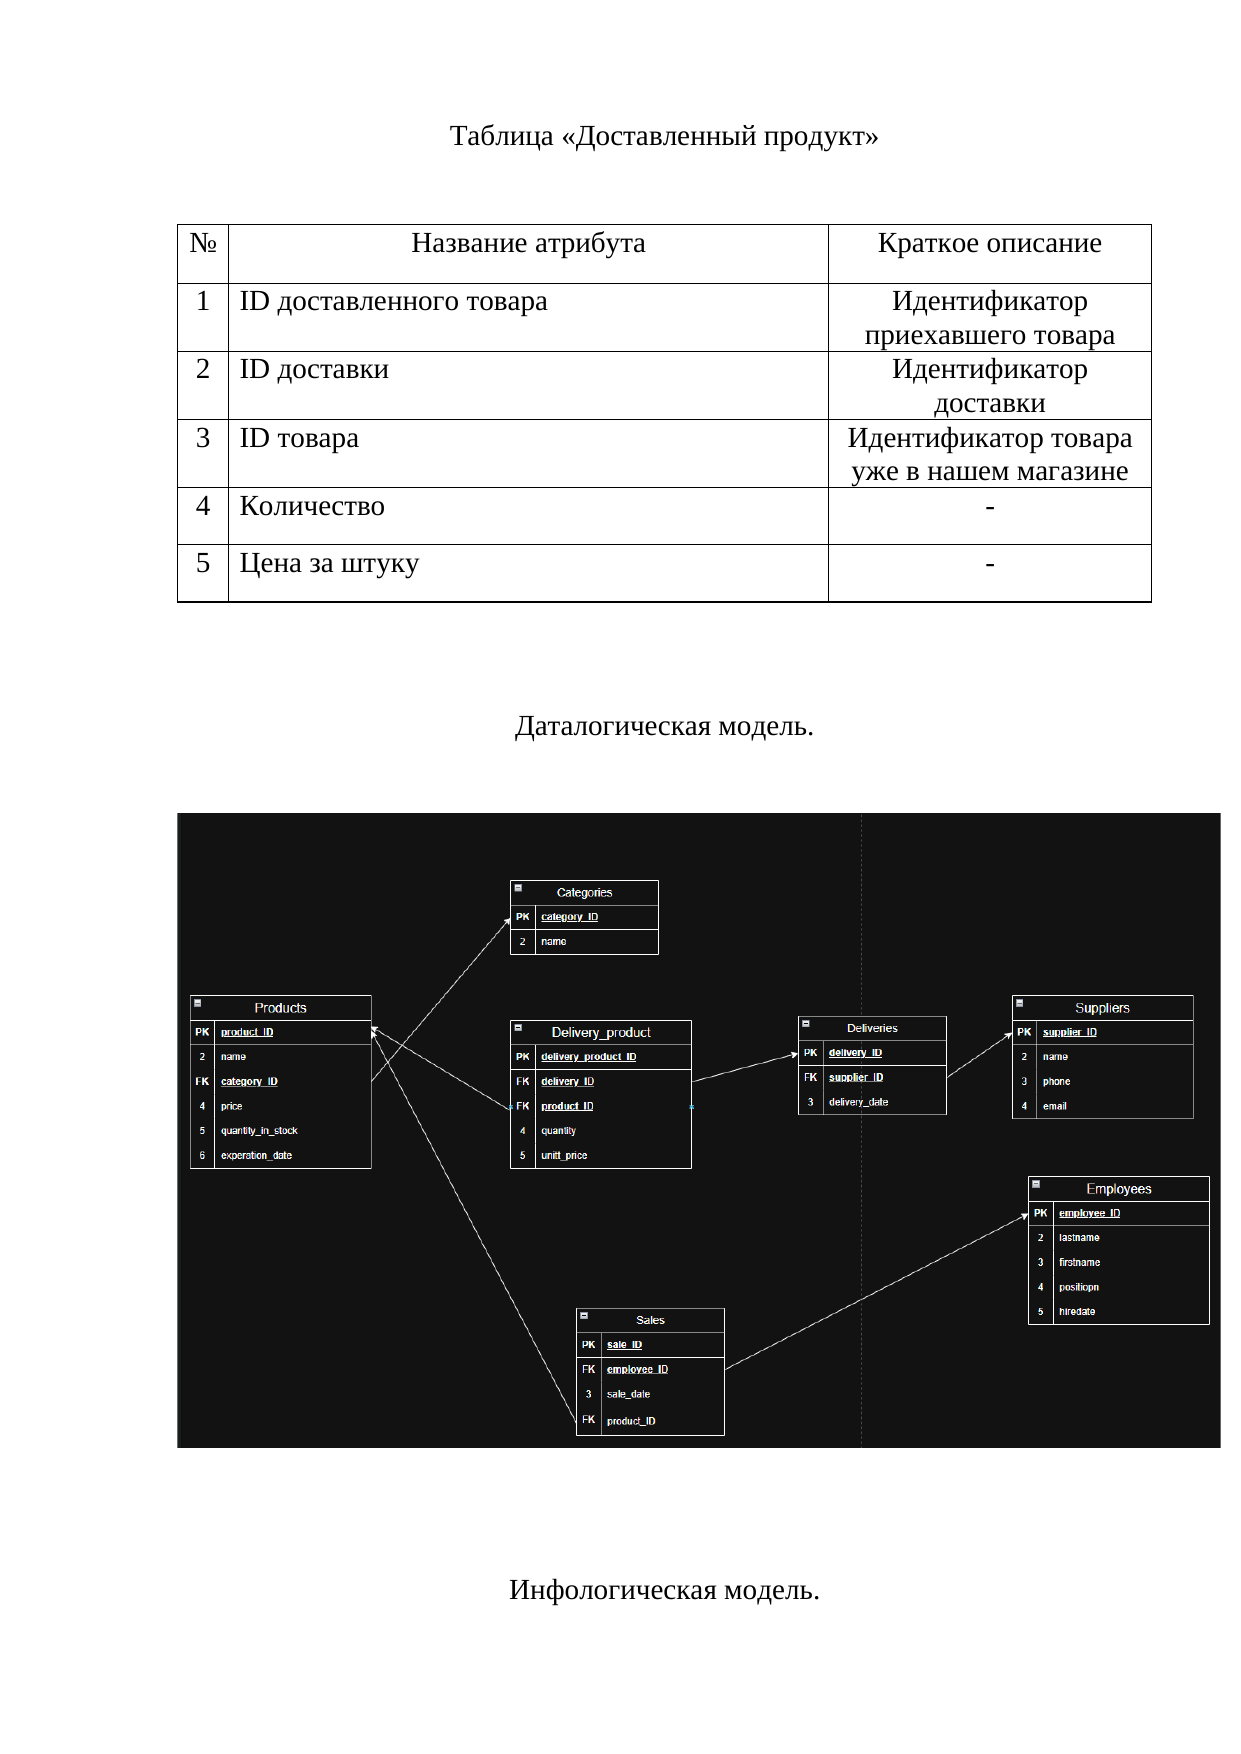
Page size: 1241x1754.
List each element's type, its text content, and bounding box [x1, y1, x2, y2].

table_cell - [829, 488, 1151, 544]
text Даталогическая модель. [177, 708, 1152, 742]
picture [177, 813, 1221, 1448]
table_cell 2 [178, 352, 228, 419]
table_cell 1 [178, 284, 228, 351]
table_cell Количество [229, 488, 828, 544]
table_cell ID товара [229, 420, 828, 487]
table_cell ID доставки [229, 352, 828, 419]
table_cell ID доставленного товара [229, 284, 828, 351]
table_header № [178, 225, 228, 282]
table_cell - [829, 545, 1151, 601]
table_cell Идентификатор доставки [829, 352, 1151, 419]
table_cell Цена за штуку [229, 545, 828, 601]
table_cell Идентификатор товара уже в нашем магазине [829, 420, 1151, 487]
text Инфологическая модель. [177, 1572, 1152, 1606]
table_header Краткое описание [829, 225, 1151, 282]
table_cell 4 [178, 488, 228, 544]
table_cell Идентификатор приехавшего товара [829, 284, 1151, 351]
text Таблица «Доставленный продукт» [177, 118, 1152, 152]
table_cell 3 [178, 420, 228, 487]
table_header Название атрибута [229, 225, 828, 282]
table_cell 5 [178, 545, 228, 601]
